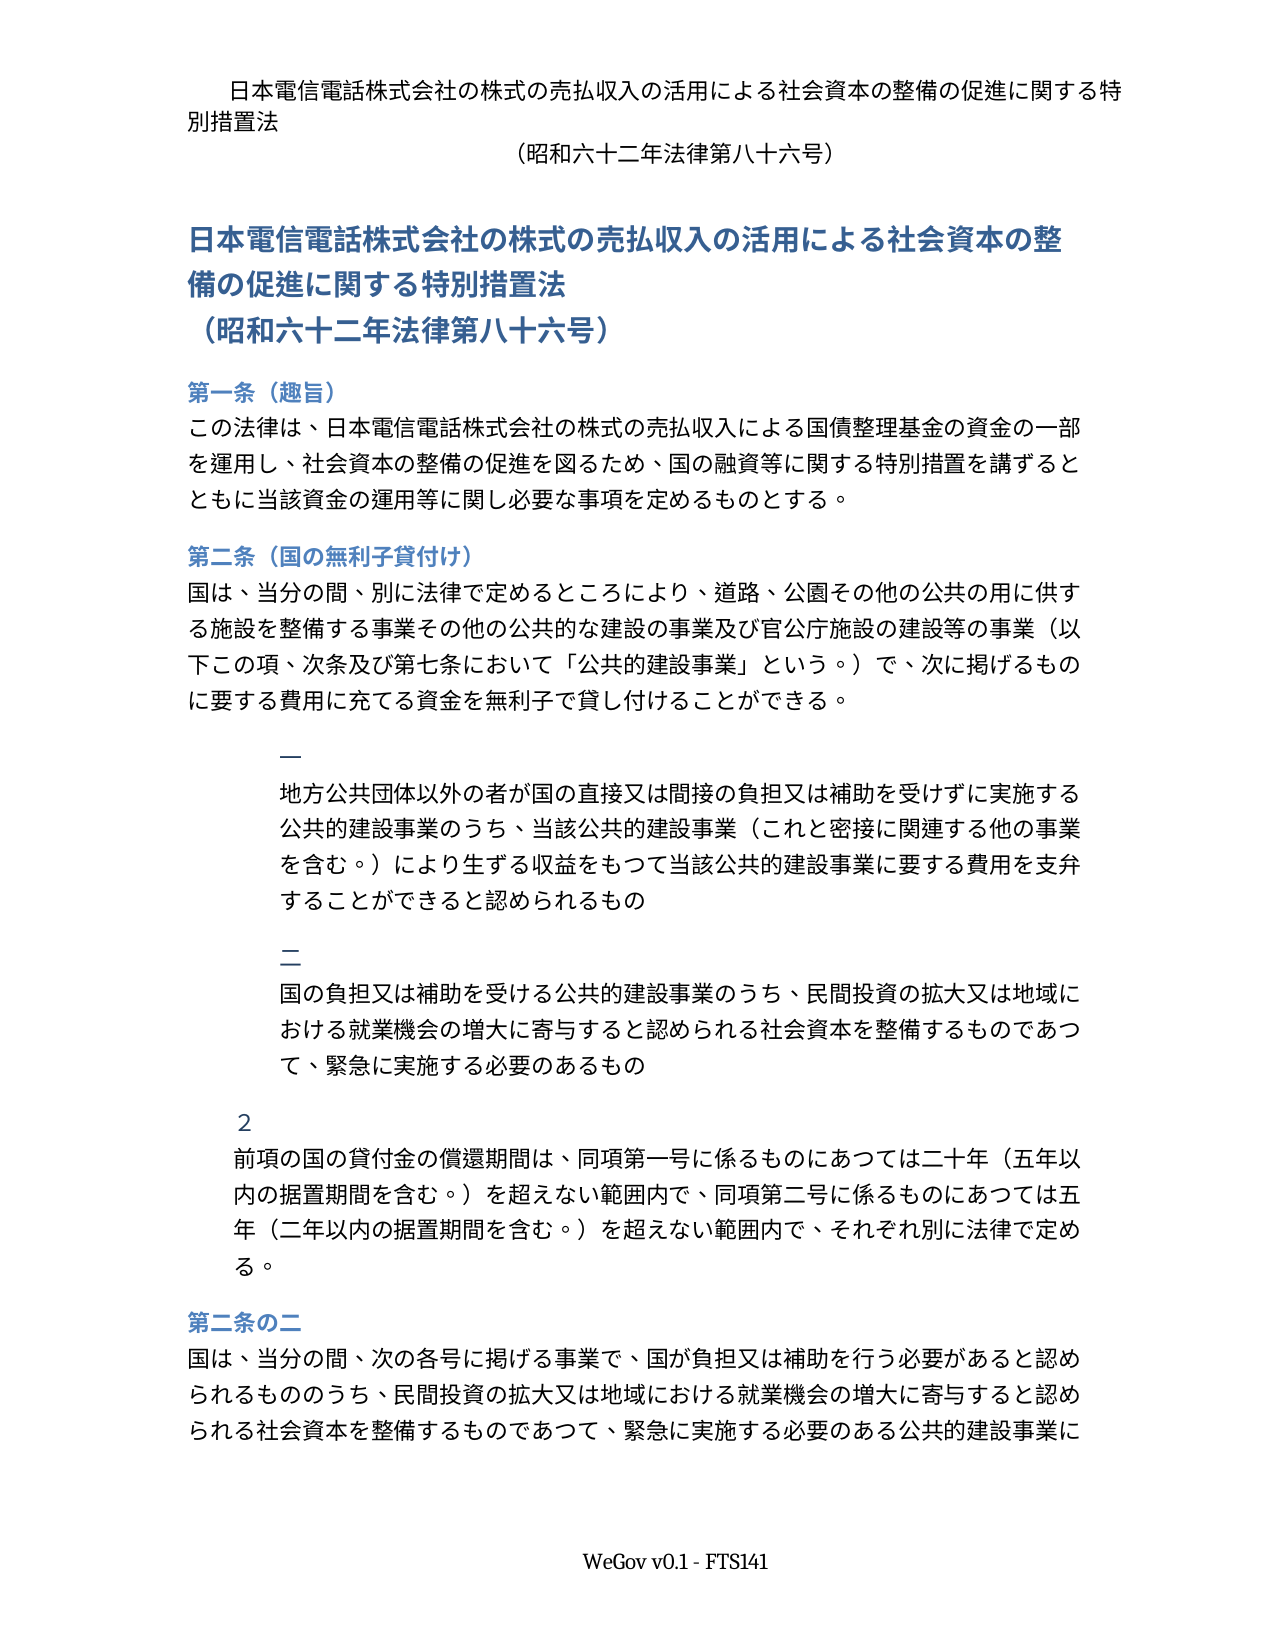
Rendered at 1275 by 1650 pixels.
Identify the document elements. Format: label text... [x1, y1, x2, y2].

subtitle 二 [279, 942, 1087, 973]
text 地方公共団体以外の者が国の直接又は間接の負担又は補助を受けずに実施する公共的建設事業のうち、当該公共的建設事業（これと密接に関連する他の事業を含む。）により生ずる収益をもつて当該公共的建設事業に要する費用を支弁することができると認められるもの [279, 777, 1087, 917]
subtitle 第一条（趣旨） [187, 376, 1087, 408]
text 国は、当分の間、別に法律で定めるところにより、道路、公園その他の公共の用に供する施設を整備する事業その他の公共的な建設の事業及び官公庁施設の建設等の事業（以下この項、次条及び第七条において「公共的建設事業」という。）で、次に掲げるものに要する費用に充てる資金を無利子で貸し付けることができる。 [187, 577, 1087, 716]
subtitle ２ [233, 1107, 1087, 1138]
subtitle 日本電信電話株式会社の株式の売払収入の活用による社会資本の整備の促進に関する特別措置法 （昭和六十二年法律第八十六号） [187, 219, 1087, 350]
text この法律は、日本電信電話株式会社の株式の売払収入による国債整理基金の資金の一部を運用し、社会資本の整備の促進を図るため、国の融資等に関する特別措置を講ずるとともに当該資金の運用等に関し必要な事項を定めるものとする。 [187, 412, 1087, 516]
subtitle 第二条（国の無利子貸付け） [187, 541, 1087, 572]
text 国の負担又は補助を受ける公共的建設事業のうち、民間投資の拡大又は地域における就業機会の増大に寄与すると認められる社会資本を整備するものであつて、緊急に実施する必要のあるもの [279, 978, 1087, 1081]
text 前項の国の貸付金の償還期間は、同項第一号に係るものにあつては二十年（五年以内の据置期間を含む。）を超えない範囲内で、同項第二号に係るものにあつては五年（二年以内の据置期間を含む。）を超えない範囲内で、それぞれ別に法律で定める。 [233, 1143, 1087, 1282]
subtitle 第二条の二 [187, 1307, 1087, 1338]
subtitle 一 [279, 742, 1087, 773]
